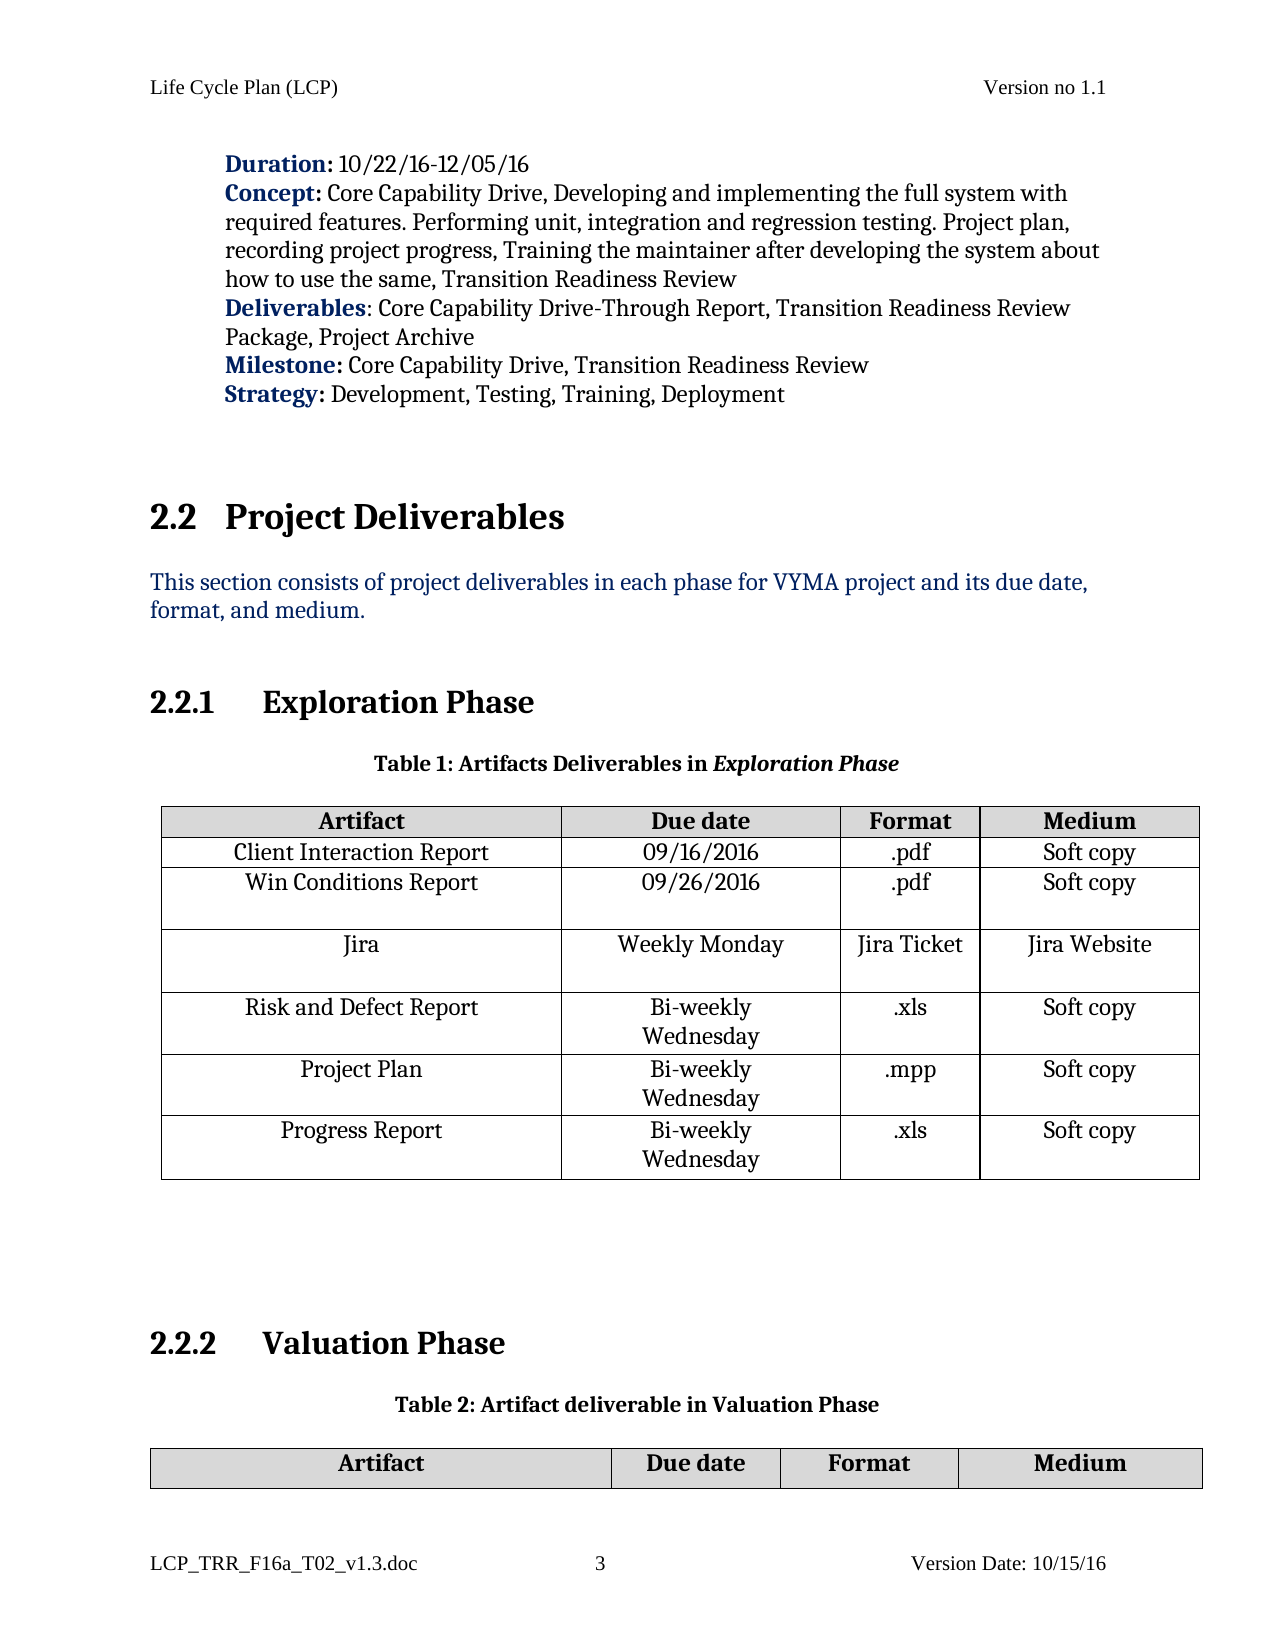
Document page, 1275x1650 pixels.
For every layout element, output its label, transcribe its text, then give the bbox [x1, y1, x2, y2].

text Deliverables: Core Capability Drive-Through Report, Transition Readiness Review Package, Project Archive [225, 294, 1125, 351]
table_header Format [781, 1449, 958, 1488]
table_cell Risk and Defect Report [162, 993, 561, 1054]
table_cell Jira Website [981, 930, 1199, 992]
table_cell Soft copy [981, 1116, 1199, 1179]
table_cell .pdf [841, 838, 979, 867]
table_header Artifact [162, 807, 561, 837]
table_cell Bi-weekly Wednesday [562, 1055, 840, 1115]
table_cell Client Interaction Report [162, 838, 561, 867]
table_cell Jira Ticket [841, 930, 979, 992]
table_header Artifact [151, 1449, 611, 1488]
table_cell Weekly Monday [562, 930, 840, 992]
text Duration: 10/22/16-12/05/16 [150, 150, 1125, 179]
text This section consists of project deliverables in each phase for VYMA project and its due date, format, and medium. [150, 568, 1125, 625]
text Concept: Core Capability Drive, Developing and implementing the full system with required features. Performing unit, integration and regression testing. Project plan, recording project progress, Training the maintainer after developing the system about how to use the same, Transition Readiness Review [225, 179, 1125, 294]
table_header Medium [981, 807, 1199, 837]
table_header Medium [959, 1449, 1202, 1488]
table_cell Win Conditions Report [162, 868, 561, 929]
text Milestone: Core Capability Drive, Transition Readiness Review [225, 351, 1125, 380]
table_cell Soft copy [981, 838, 1199, 867]
table_header Due date [562, 807, 840, 837]
table_cell Soft copy [981, 993, 1199, 1054]
subtitle Exploration Phase [150, 683, 1125, 721]
table_cell .mpp [841, 1055, 979, 1115]
table_cell Project Plan [162, 1055, 561, 1115]
table_cell Soft copy [981, 1055, 1199, 1115]
table_cell .pdf [841, 868, 979, 929]
table_cell 09/26/2016 [562, 868, 840, 929]
table_cell Soft copy [981, 868, 1199, 929]
subtitle Project Deliverables [150, 495, 1125, 538]
table_cell Jira [162, 930, 561, 992]
subtitle Valuation Phase [150, 1324, 1125, 1363]
text Strategy: Development, Testing, Training, Deployment [225, 380, 1125, 409]
table_header Due date [612, 1449, 780, 1488]
table_cell Progress Report [162, 1116, 561, 1179]
text Table 2: Artifact deliverable in Valuation Phase [150, 1392, 1125, 1418]
table_cell Bi-weekly Wednesday [562, 1116, 840, 1179]
table_cell Bi-weekly Wednesday [562, 993, 840, 1054]
table_cell .xls [841, 1116, 979, 1179]
table_cell 09/16/2016 [562, 838, 840, 867]
table_header Format [841, 807, 979, 837]
text Table 1: Artifacts Deliverables in Exploration Phase [150, 751, 1125, 777]
table_cell .xls [841, 993, 979, 1054]
